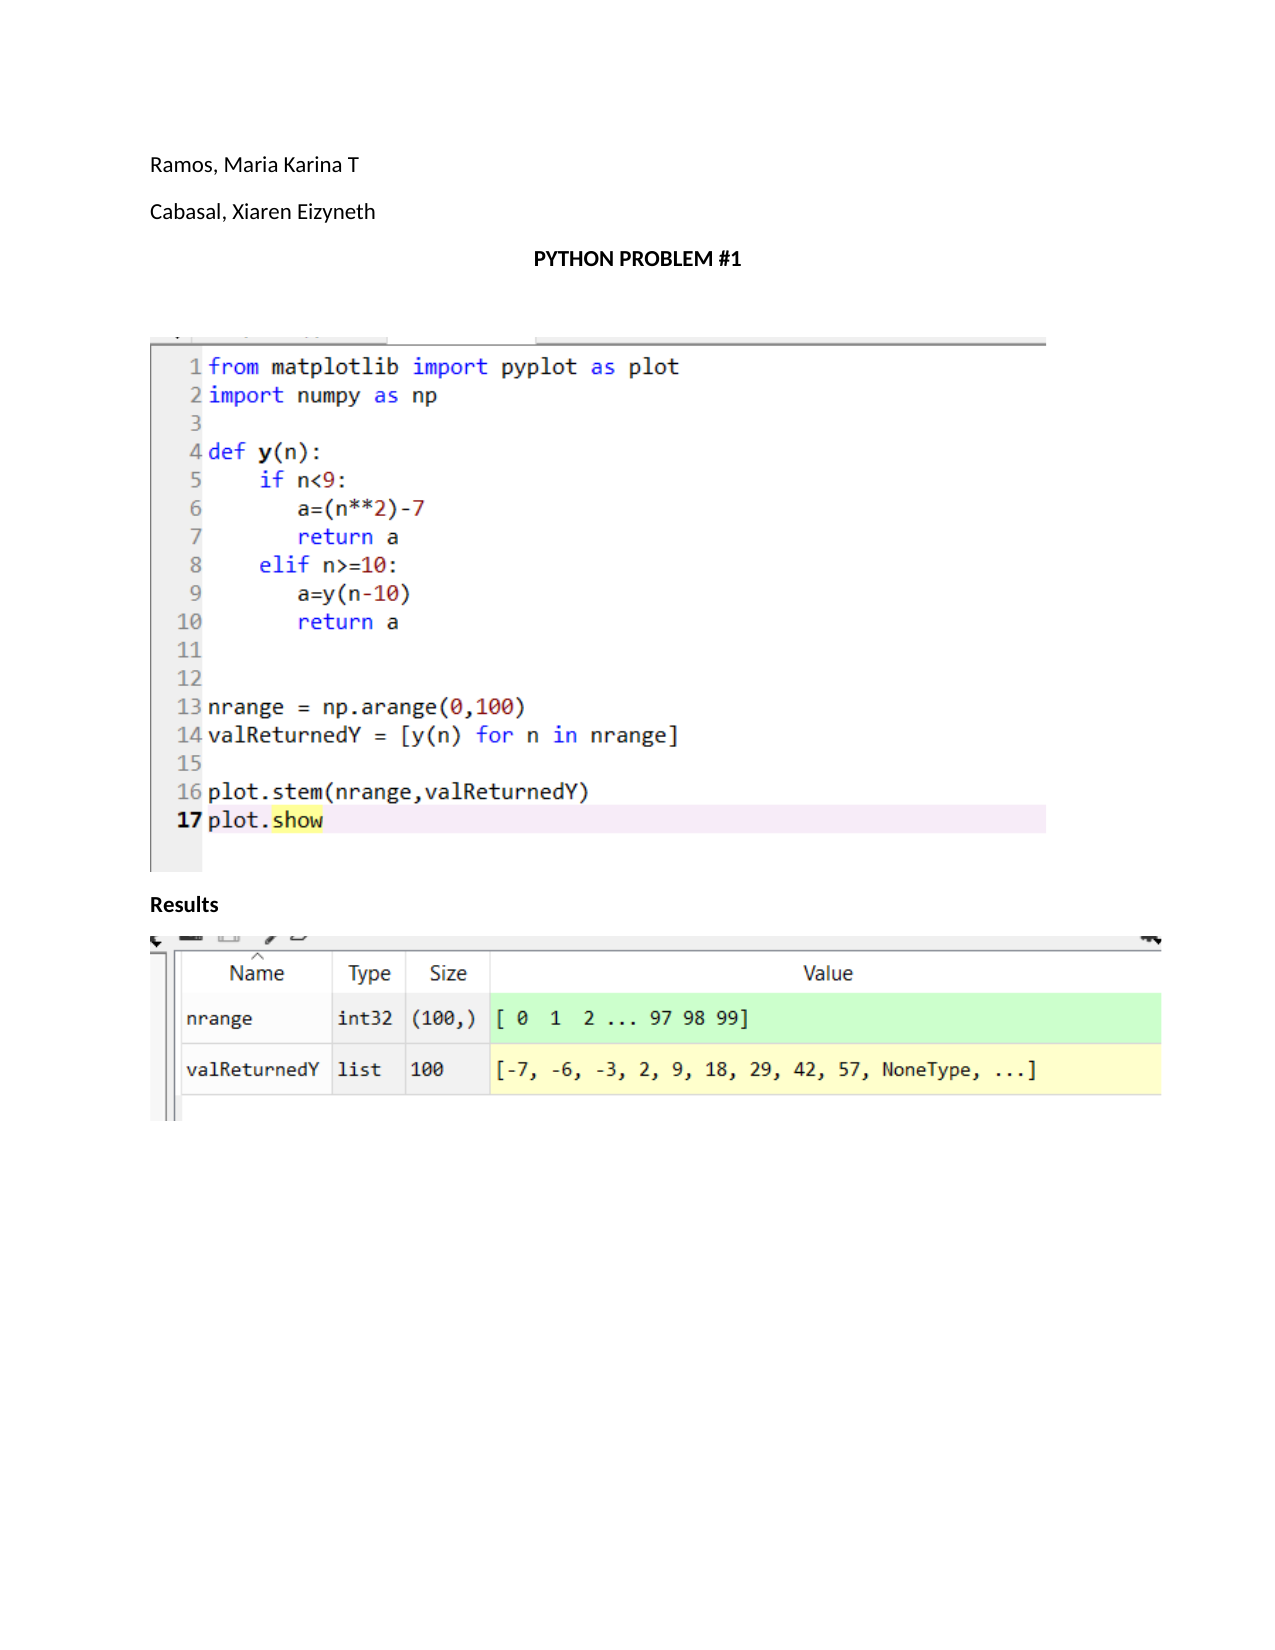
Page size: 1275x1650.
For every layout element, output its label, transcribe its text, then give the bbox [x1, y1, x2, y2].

text Ramos, Maria Karina T [150, 150, 1125, 178]
text Results [150, 890, 1125, 918]
text Cabasal, Xiaren Eizyneth [150, 197, 1125, 225]
picture [150, 337, 1047, 872]
text PYTHON PROBLEM #1 [150, 244, 1125, 272]
picture [150, 936, 1162, 1121]
